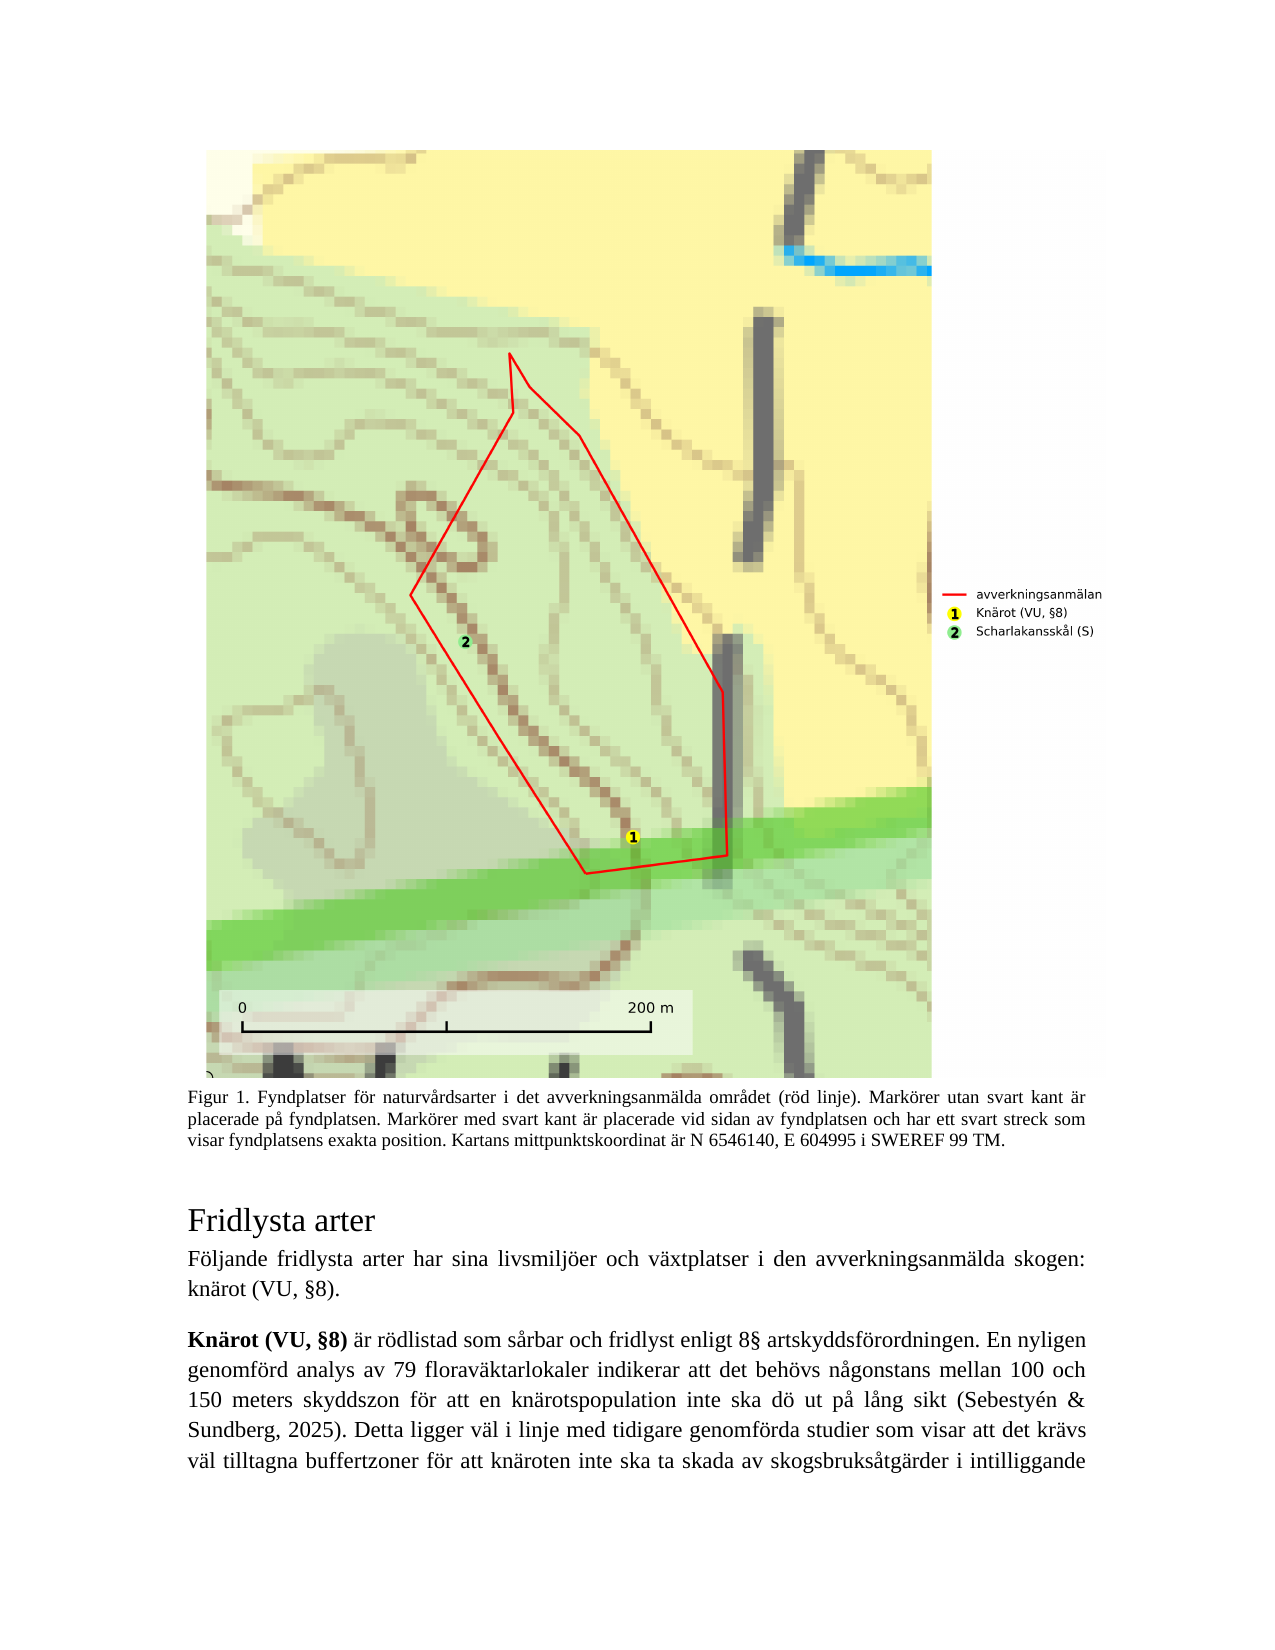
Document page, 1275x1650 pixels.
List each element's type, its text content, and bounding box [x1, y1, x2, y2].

text Figur 1. Fyndplatser för naturvårdsarter i det avverkningsanmälda området (röd linje). Markörer utan svart kant är placerade på fyndplatsen. Markörer med svart kant är placerade vid sidan av fyndplatsen och har ett svart streck som visar fyndplatsens exakta position. Kartans mittpunktskoordinat är N 6546140, E 604995 i SWEREF 99 TM. [187, 1086, 1087, 1151]
text Följande fridlysta arter har sina livsmiljöer och växtplatser i den avverkningsanmälda skogen: knärot (VU, §8). [187, 1244, 1087, 1301]
picture [206, 150, 1107, 1078]
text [187, 1326, 1087, 1473]
subtitle Fridlysta arter [187, 1201, 1087, 1239]
